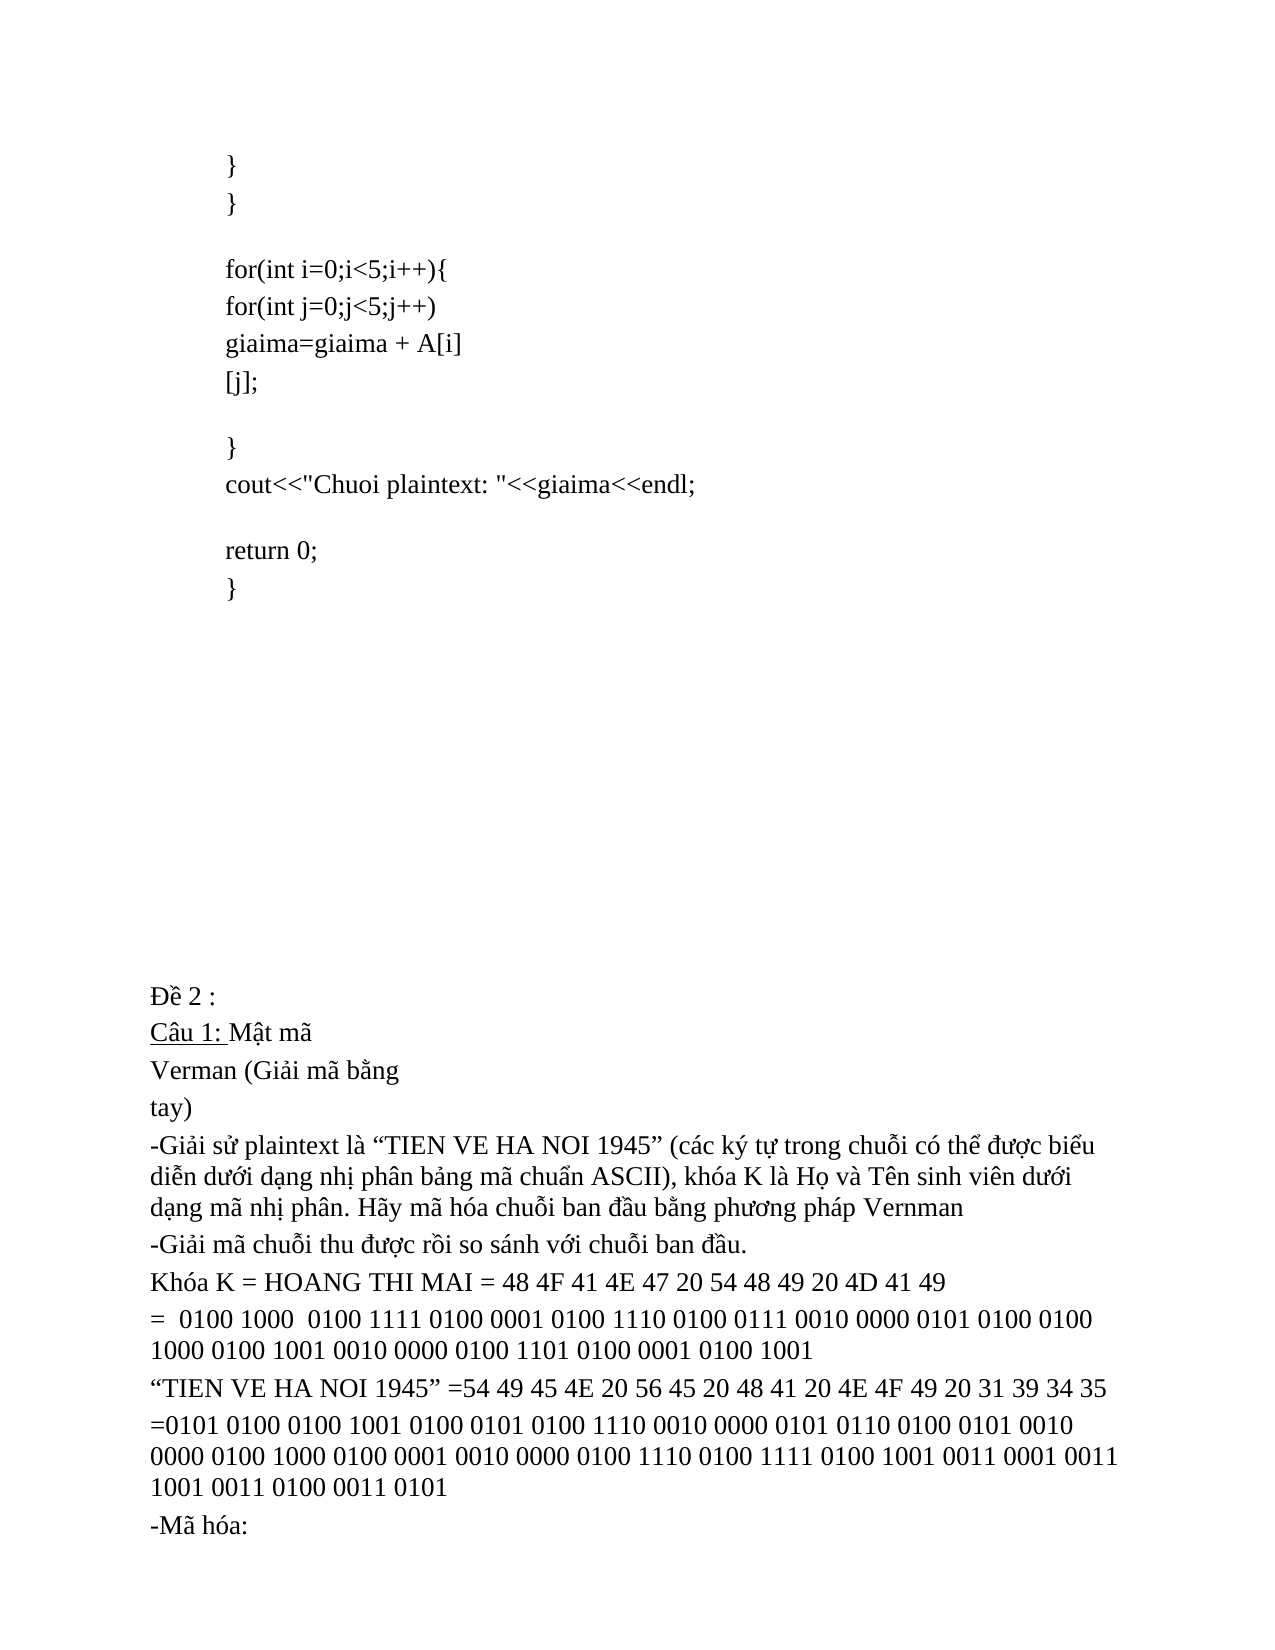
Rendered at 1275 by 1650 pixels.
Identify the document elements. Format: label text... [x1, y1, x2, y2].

text =0101 0100 0100 1001 0100 0101 0100 1110 0010 0000 0101 0110 0100 0101 0010 [150, 1409, 1229, 1440]
text } [225, 572, 1229, 603]
text Đề 2 : [150, 979, 1229, 1011]
text cout<<"Chuoi plaintext: "<<giaima<<endl; [225, 468, 1229, 499]
text -Mã hóa: [150, 1509, 1229, 1540]
text Câu 1: Mật mã Verman (Giải mã bằng tay) [150, 1017, 405, 1122]
text 1000 0100 1001 0010 0000 0100 1101 0100 0001 0100 1001 [150, 1334, 1229, 1365]
text “TIEN VE HA NOI 1945” =54 49 45 4E 20 56 45 20 48 41 20 4E 4F 49 20 31 39 34 35 [150, 1372, 1229, 1403]
text } [225, 149, 1229, 180]
text = 0100 1000 0100 1111 0100 0001 0100 1110 0100 0111 0010 0000 0101 0100 0100 [150, 1303, 1229, 1334]
text 1001 0011 0100 0011 0101 [150, 1471, 1229, 1502]
text -Giải mã chuỗi thu được rồi so sánh với chuỗi ban đầu. [150, 1228, 1229, 1259]
text } [225, 187, 1229, 218]
text 0000 0100 1000 0100 0001 0010 0000 0100 1110 0100 1111 0100 1001 0011 0001 0011 [150, 1440, 1229, 1471]
text -Giải sử plaintext là “TIEN VE HA NOI 1945” (các ký tự trong chuỗi có thể được biểu diễn dưới dạng nhị phân bảng mã chuẩn ASCII), khóa K là Họ và Tên sinh viên dưới dạng mã nhị phân. Hãy mã hóa chuỗi ban đầu bằng phương pháp Vernman [150, 1129, 1109, 1222]
text return 0; [225, 534, 1229, 565]
text Khóa K = HOANG THI MAI = 48 4F 41 4E 47 20 54 48 49 20 4D 41 49 [150, 1266, 1229, 1297]
text } [225, 431, 1229, 462]
text for(int i=0;i<5;i++){ for(int j=0;j<5;j++) giaima=giaima + A[i][j]; [225, 253, 495, 396]
